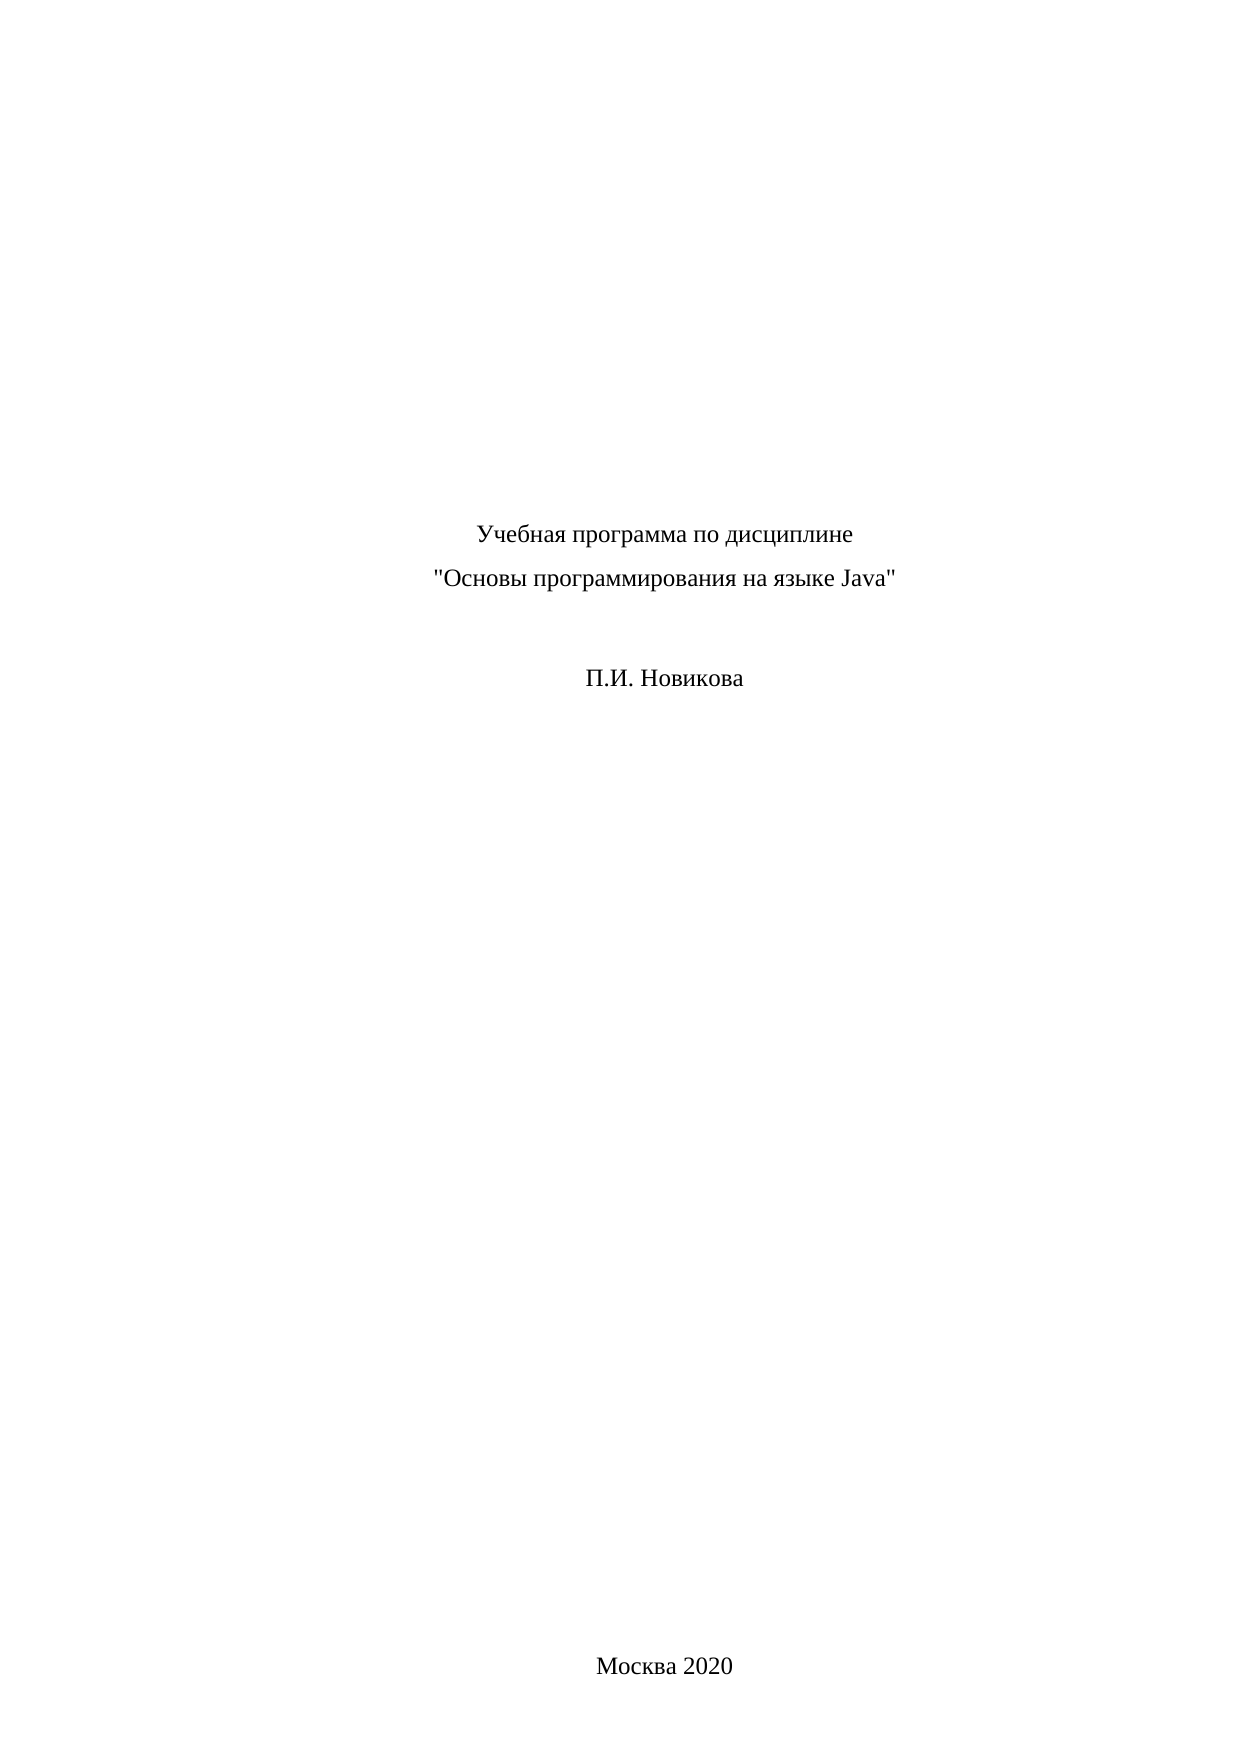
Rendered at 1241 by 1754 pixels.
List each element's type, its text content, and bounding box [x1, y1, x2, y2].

text Учебная программа по дисциплине [177, 519, 1152, 548]
text "Основы программирования на языке Java" [177, 563, 1152, 591]
text П.И. Новикова [177, 663, 1152, 692]
